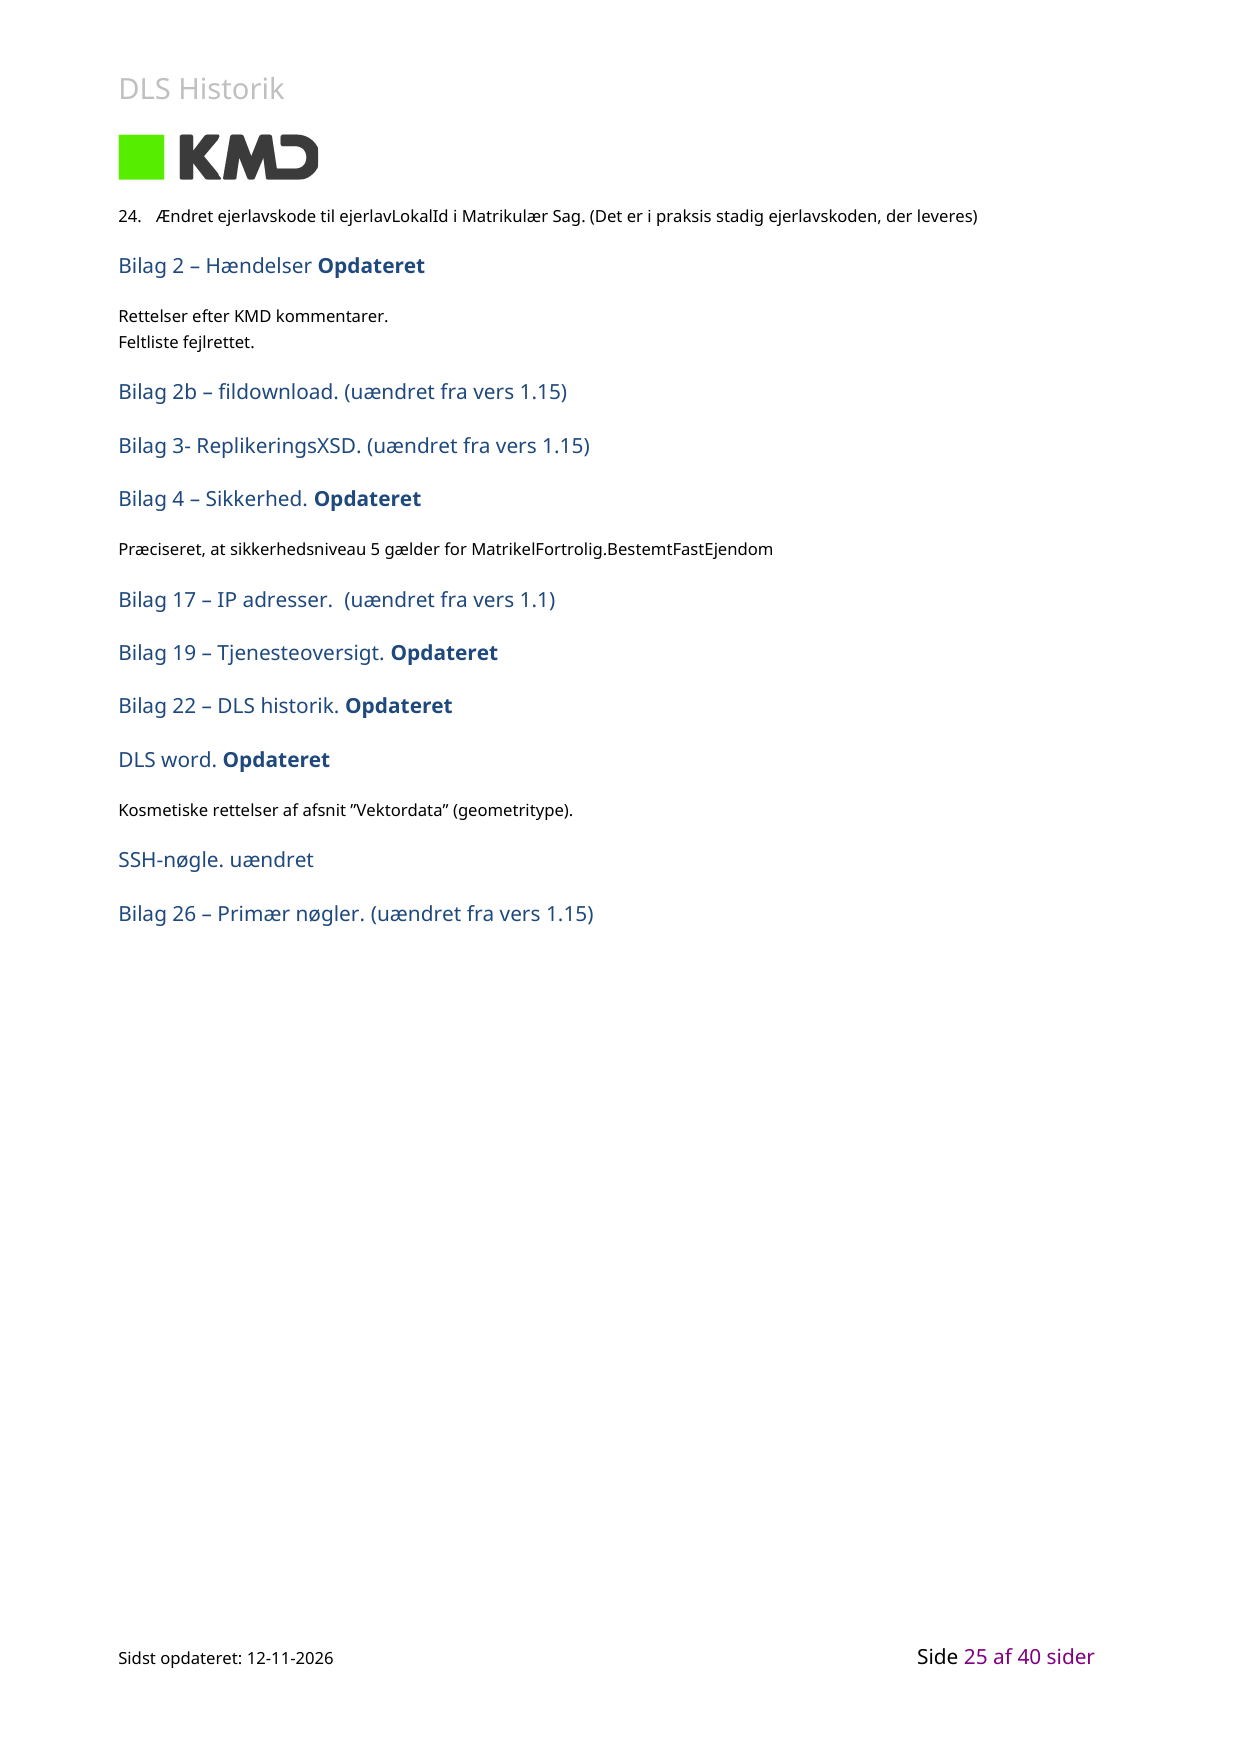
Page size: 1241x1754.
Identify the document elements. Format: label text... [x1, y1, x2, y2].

list Kosmetiske rettelser af afsnit ”Vektordata” (geometritype). [118, 798, 1122, 821]
text Bilag 2 – Hændelser Opdateret [118, 251, 1122, 279]
text DLS word. Opdateret [118, 745, 1122, 773]
text Bilag 4 – Sikkerhed. Opdateret [118, 484, 1122, 513]
text Bilag 17 – IP adresser. (uændret fra vers 1.1) [118, 585, 1122, 613]
list Rettelser efter KMD kommentarer. [118, 304, 1122, 327]
list Feltliste fejlrettet. [118, 331, 1122, 353]
text SSH-nøgle. uændret [118, 845, 1122, 874]
text Bilag 26 – Primær nøgler. (uændret fra vers 1.15) [118, 899, 1122, 927]
list Ændret ejerlavskode til ejerlavLokalId i Matrikulær Sag. (Det er i praksis stadig ejerlavskoden, der leveres) [118, 204, 1122, 227]
picture [118, 134, 319, 180]
text Bilag 19 – Tjenesteoversigt. Opdateret [118, 638, 1122, 667]
text Bilag 2b – fildownload. (uændret fra vers 1.15) [118, 377, 1122, 406]
text Bilag 22 – DLS historik. Opdateret [118, 692, 1122, 720]
list Præciseret, at sikkerhedsniveau 5 gælder for MatrikelFortrolig.BestemtFastEjendom [118, 538, 1122, 561]
text Bilag 3- ReplikeringsXSD. (uændret fra vers 1.15) [118, 431, 1122, 459]
